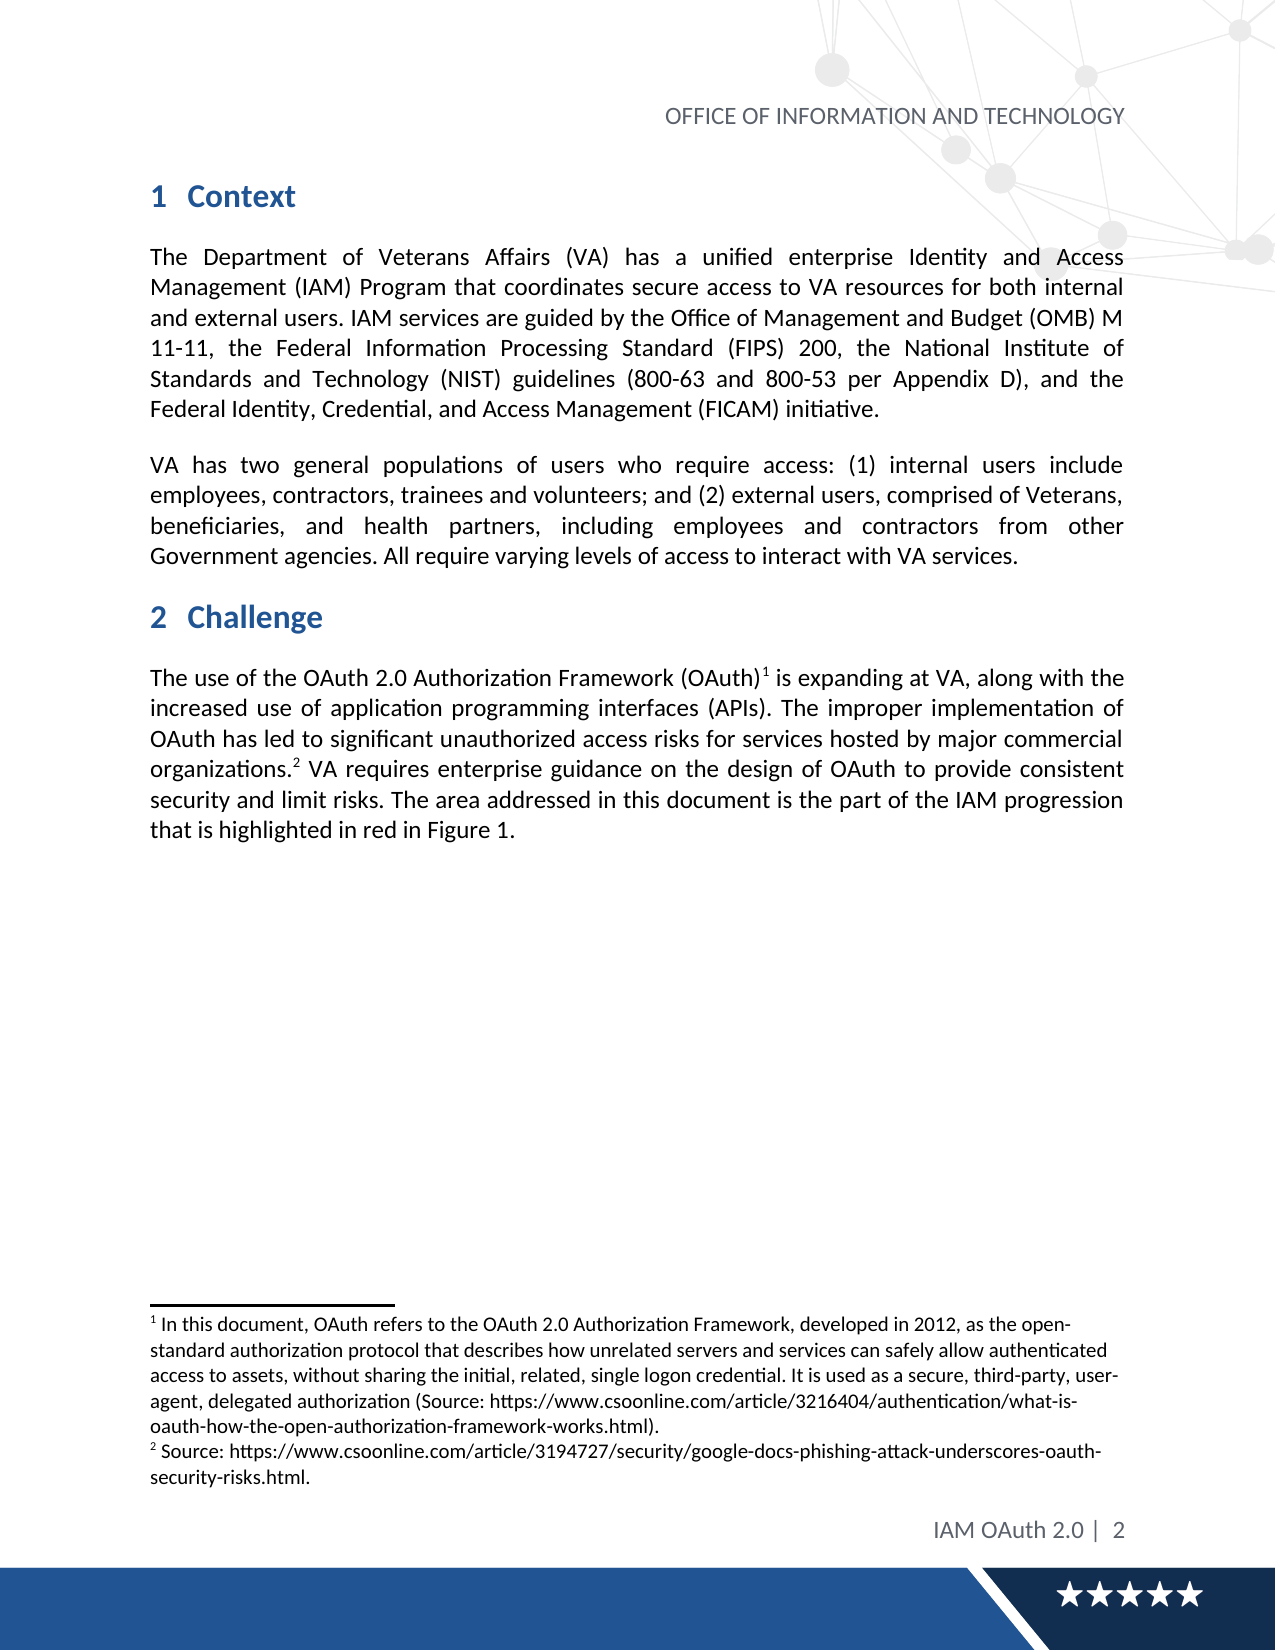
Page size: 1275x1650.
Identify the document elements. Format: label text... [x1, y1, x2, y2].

text VA has two general populations of users who require access: (1) internal users include employees, contractors, trainees and volunteers; and (2) external users, comprised of Veterans, beneficiaries, and health partners, including employees and contractors from other Government agencies. All require varying levels of access to interact with VA services. [150, 449, 1125, 571]
text The Department of Veterans Affairs (VA) has a unified enterprise Identity and Access Management (IAM) Program that coordinates secure access to VA resources for both internal and external users. IAM services are guided by the Office of Management and Budget (OMB) M 11-11, the Federal Information Processing Standard (FIPS) 200, the National Institute of Standards and Technology (NIST) guidelines (800-63 and 800-53 per Appendix D), and the Federal Identity, Credential, and Access Management (FICAM) initiative. [150, 241, 1125, 424]
subtitle Challenge [150, 596, 1125, 637]
text The use of the OAuth 2.0 Authorization Framework (OAuth) is expanding at VA, along with the increased use of application programming interfaces (APIs). The improper implementation of OAuth has led to significant unauthorized access risks for services hosted by major commercial organizations. VA requires enterprise guidance on the design of OAuth to provide consistent security and limit risks. The area addressed in this document is the part of the IAM progression that is highlighted in red in Figure 1. [150, 662, 1125, 845]
subtitle Context [150, 175, 1125, 216]
picture [0, 0, 1275, 1650]
